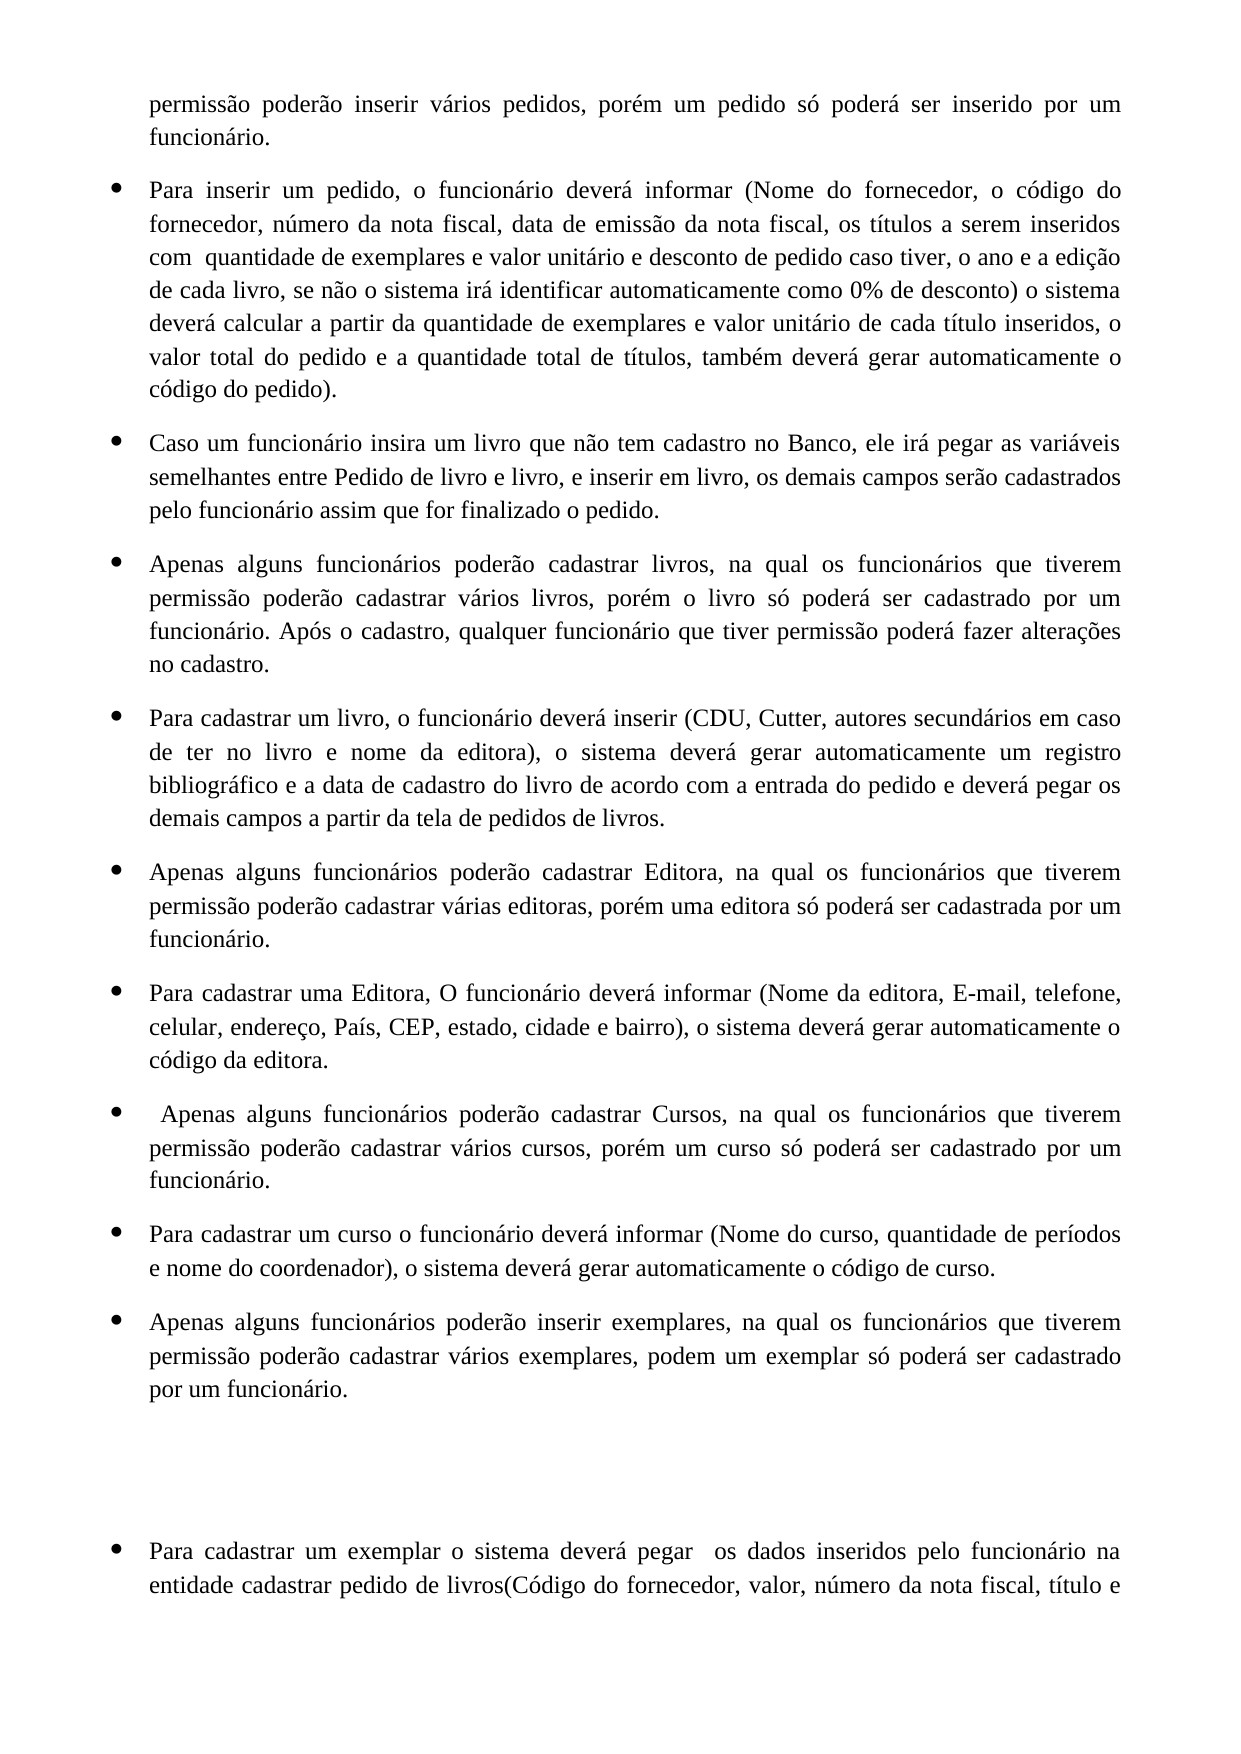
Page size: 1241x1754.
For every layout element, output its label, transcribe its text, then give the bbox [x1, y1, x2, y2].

list Para cadastrar um curso o funcionário deverá informar (Nome do curso, quantidade de períodos e nome do coordenador), o sistema deverá gerar automaticamente o código de curso. [111, 1219, 1122, 1282]
list Para inserir um pedido, o funcionário deverá informar (Nome do fornecedor, o código do fornecedor, número da nota fiscal, data de emissão da nota fiscal, os títulos a serem inseridos com quantidade de exemplares e valor unitário e desconto de pedido caso tiver, o ano e a edição de cada livro, se não o sistema irá identificar automaticamente como 0% de desconto) o sistema deverá calcular a partir da quantidade de exemplares e valor unitário de cada título inseridos, o valor total do pedido e a quantidade total de títulos, também deverá gerar automaticamente o código do pedido). [111, 176, 1122, 403]
list Para cadastrar um livro, o funcionário deverá inserir (CDU, Cutter, autores secundários em caso de ter no livro e nome da editora), o sistema deverá gerar automaticamente um registro bibliográfico e a data de cadastro do livro de acordo com a entrada do pedido e deverá pegar os demais campos a partir da tela de pedidos de livros. [111, 703, 1122, 832]
list Apenas alguns funcionários poderão cadastrar livros, na qual os funcionários que tiverem permissão poderão cadastrar vários livros, porém o livro só poderá ser cadastrado por um funcionário. Após o cadastro, qualquer funcionário que tiver permissão poderá fazer alterações no cadastro. [111, 549, 1122, 678]
list Apenas alguns funcionários poderão inserir exemplares, na qual os funcionários que tiverem permissão poderão cadastrar vários exemplares, podem um exemplar só poderá ser cadastrado por um funcionário. [111, 1307, 1122, 1403]
list Caso um funcionário insira um livro que não tem cadastro no Banco, ele irá pegar as variáveis semelhantes entre Pedido de livro e livro, e inserir em livro, os demais campos serão cadastrados pelo funcionário assim que for finalizado o pedido. [111, 428, 1122, 524]
list Apenas alguns funcionários poderão cadastrar Editora, na qual os funcionários que tiverem permissão poderão cadastrar várias editoras, porém uma editora só poderá ser cadastrada por um funcionário. [111, 857, 1122, 953]
list Para cadastrar uma Editora, O funcionário deverá informar (Nome da editora, E-mail, telefone, celular, endereço, País, CEP, estado, cidade e bairro), o sistema deverá gerar automaticamente o código da editora. [111, 978, 1122, 1073]
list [111, 1536, 1122, 1598]
list Apenas alguns funcionários poderão cadastrar Cursos, na qual os funcionários que tiverem permissão poderão cadastrar vários cursos, porém um curso só poderá ser cadastrado por um funcionário. [111, 1099, 1122, 1194]
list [111, 89, 1122, 150]
